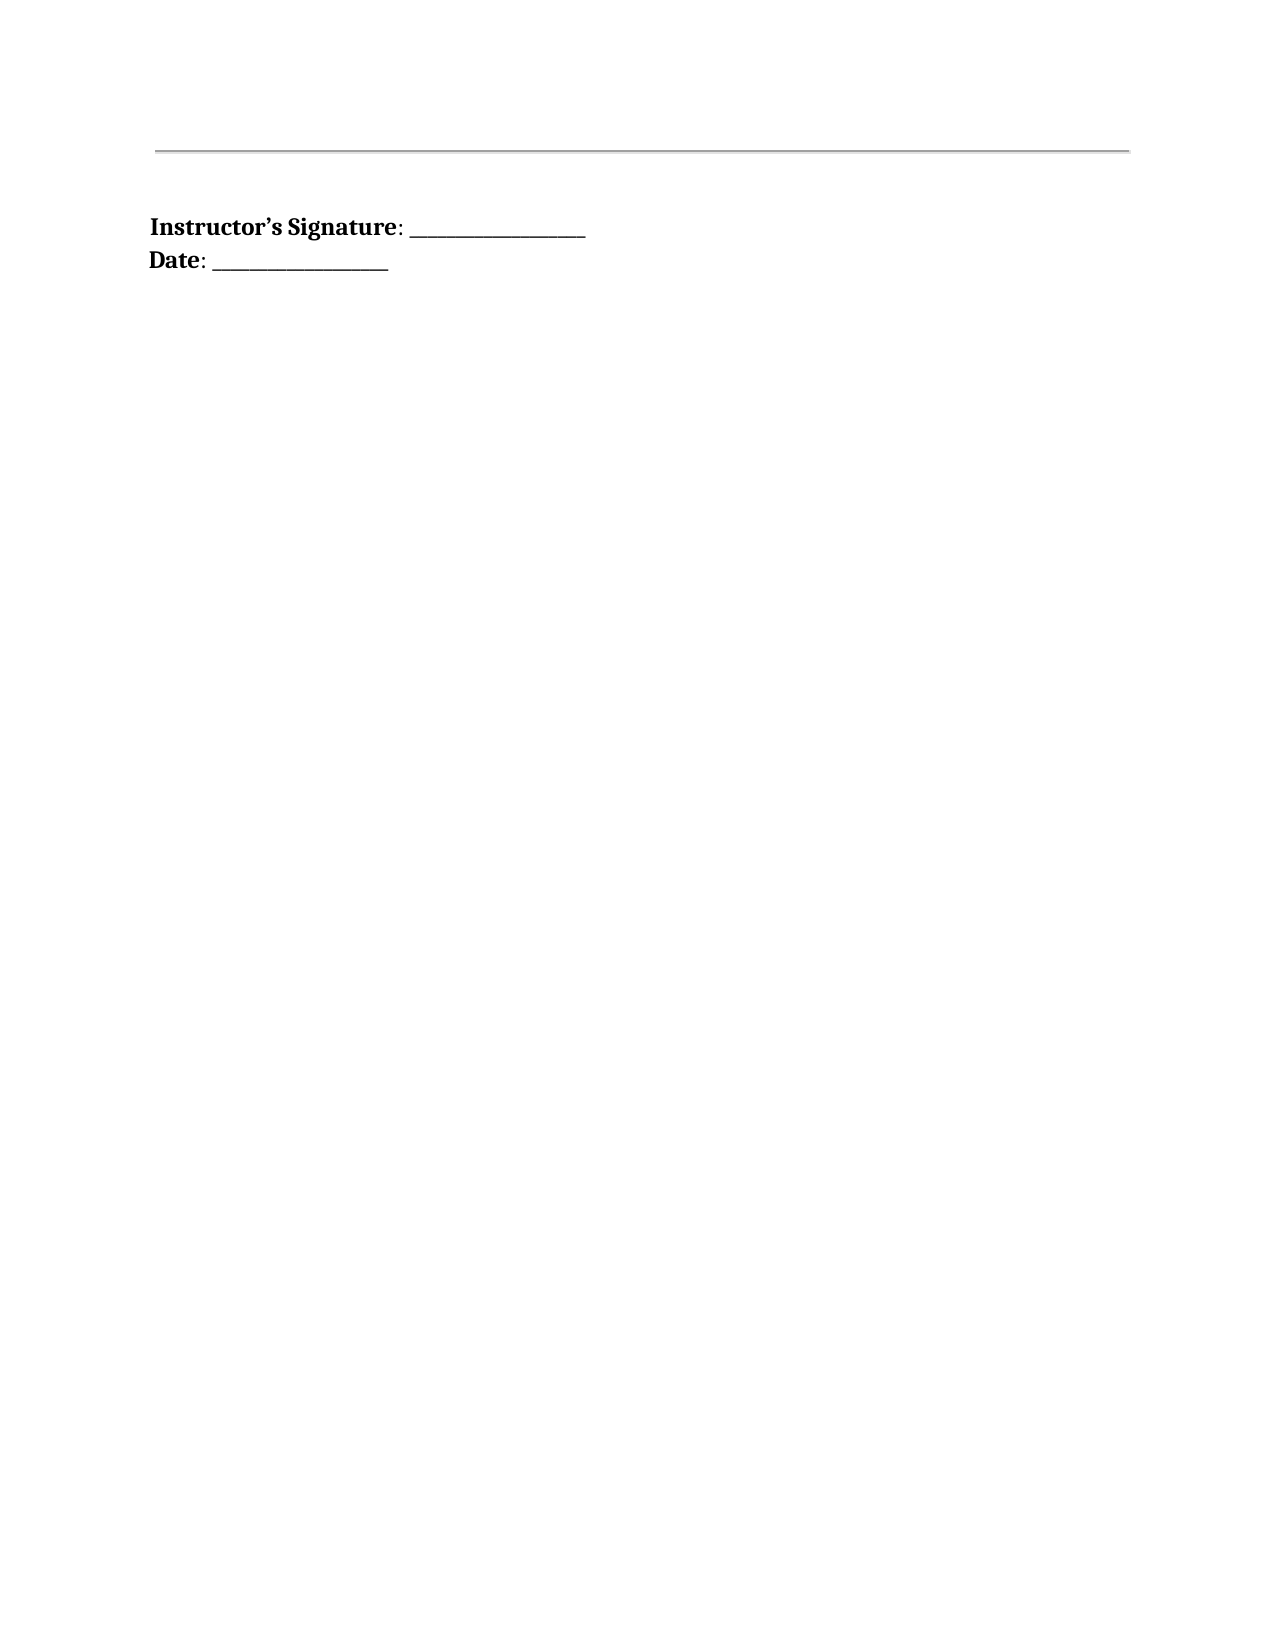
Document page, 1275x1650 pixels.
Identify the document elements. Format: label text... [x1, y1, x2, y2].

text Date: ___________________ [148, 246, 1131, 275]
text Instructor’s Signature: ___________________ [150, 213, 1131, 242]
